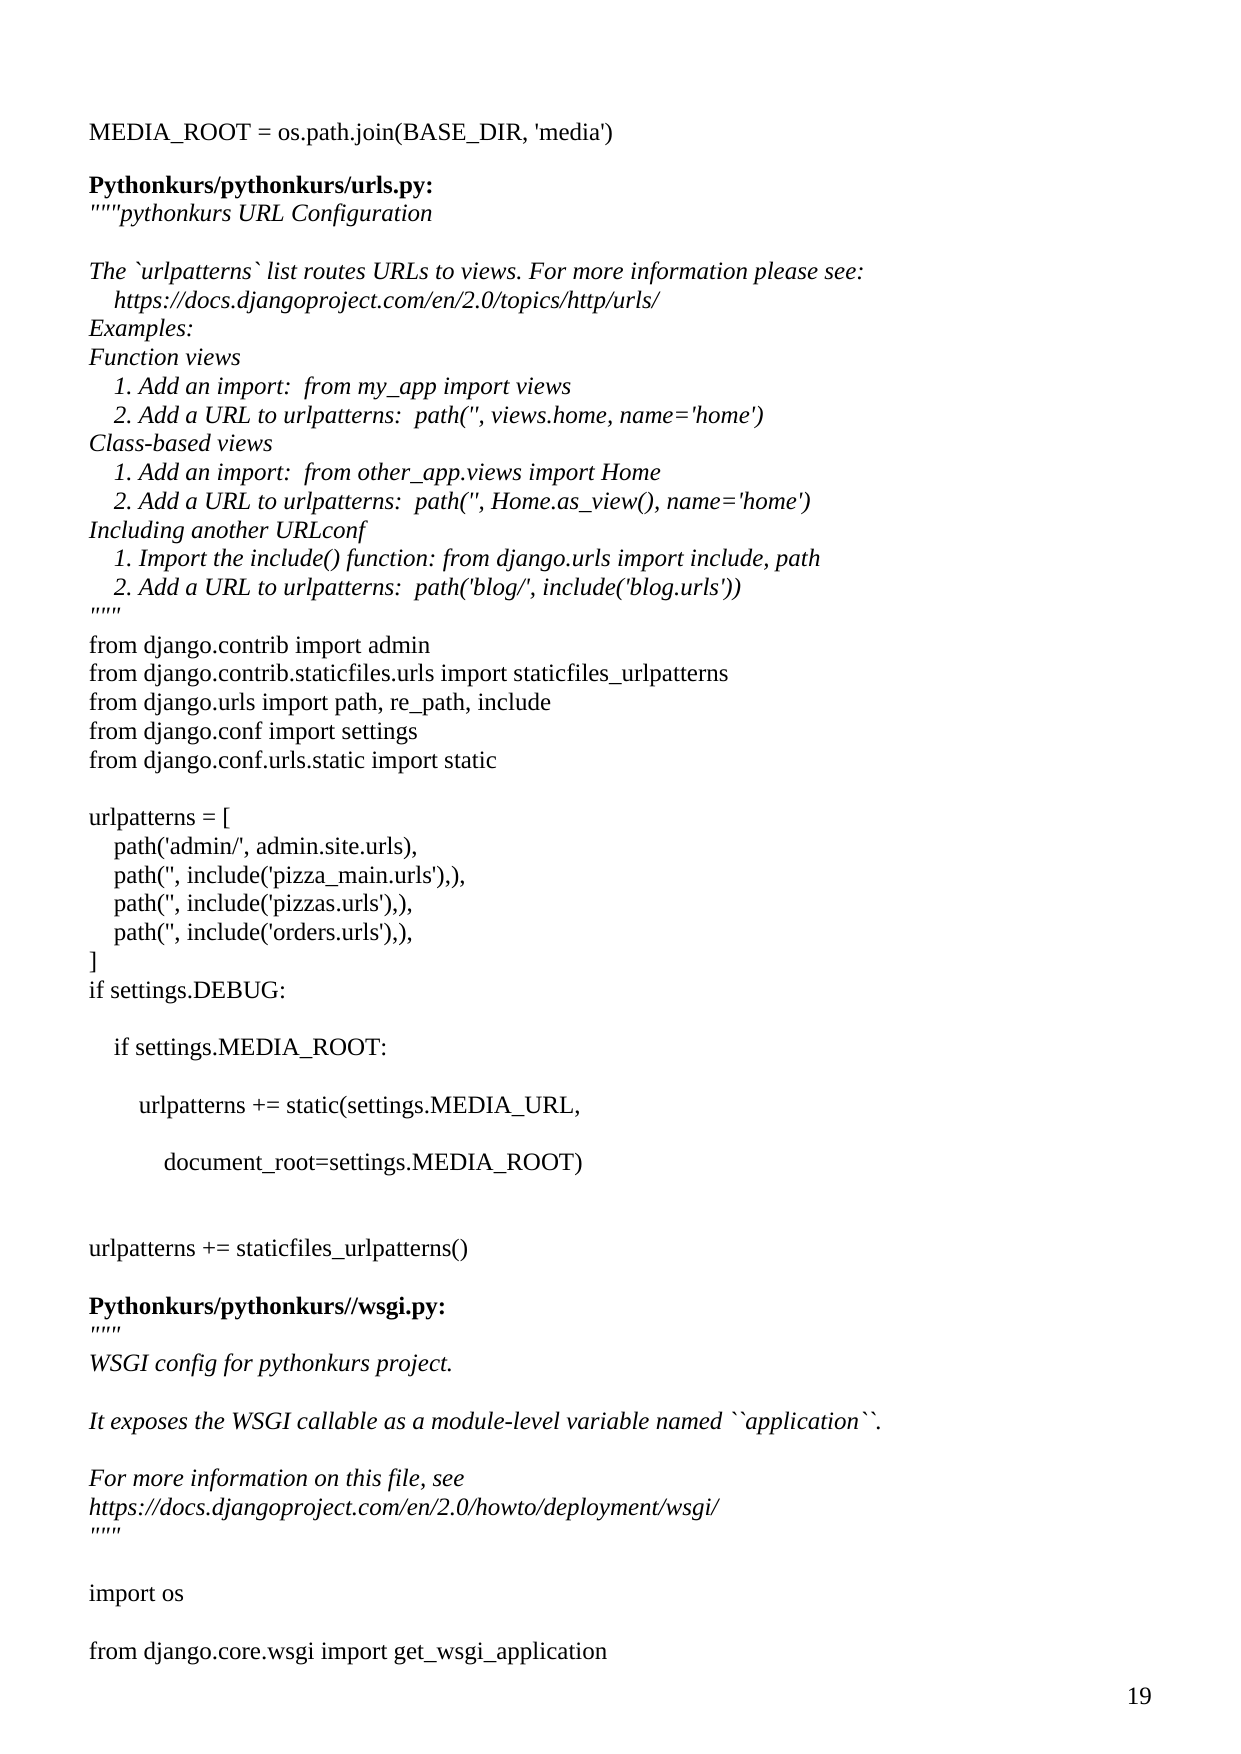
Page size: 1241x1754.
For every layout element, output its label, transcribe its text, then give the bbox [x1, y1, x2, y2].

text Pythonkurs/pythonkurs/urls.py: [89, 170, 1152, 198]
text Pythonkurs/pythonkurs//wsgi.py: [89, 1291, 1152, 1320]
text """pythonkurs URL Configuration The `urlpatterns` list routes URLs to views. For more information please see: https://docs.djangoproject.com/en/2.0/topics/http/urls/ Examples: Function views 1. Add an import: from my_app import views 2. Add a URL to urlpatterns: path('', views.home, name='home') Class-based views 1. Add an import: from other_app.views import Home 2. Add a URL to urlpatterns: path('', Home.as_view(), name='home') Including another URLconf 1. Import the include() function: from django.urls import include, path 2. Add a URL to urlpatterns: path('blog/', include('blog.urls')) """ from django.contrib import admin from django.contrib.staticfiles.urls import staticfiles_urlpatterns from django.urls import path, re_path, include from django.conf import settings from django.conf.urls.static import static urlpatterns = [ path('admin/', admin.site.urls), path('', include('pizza_main.urls'),), path('', include('pizzas.urls'),), path('', include('orders.urls'),), ] if settings.DEBUG: if settings.MEDIA_ROOT: urlpatterns += static(settings.MEDIA_URL, document_root=settings.MEDIA_ROOT) urlpatterns += staticfiles_urlpatterns() [89, 198, 1152, 1262]
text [89, 1320, 1152, 1665]
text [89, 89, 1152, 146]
